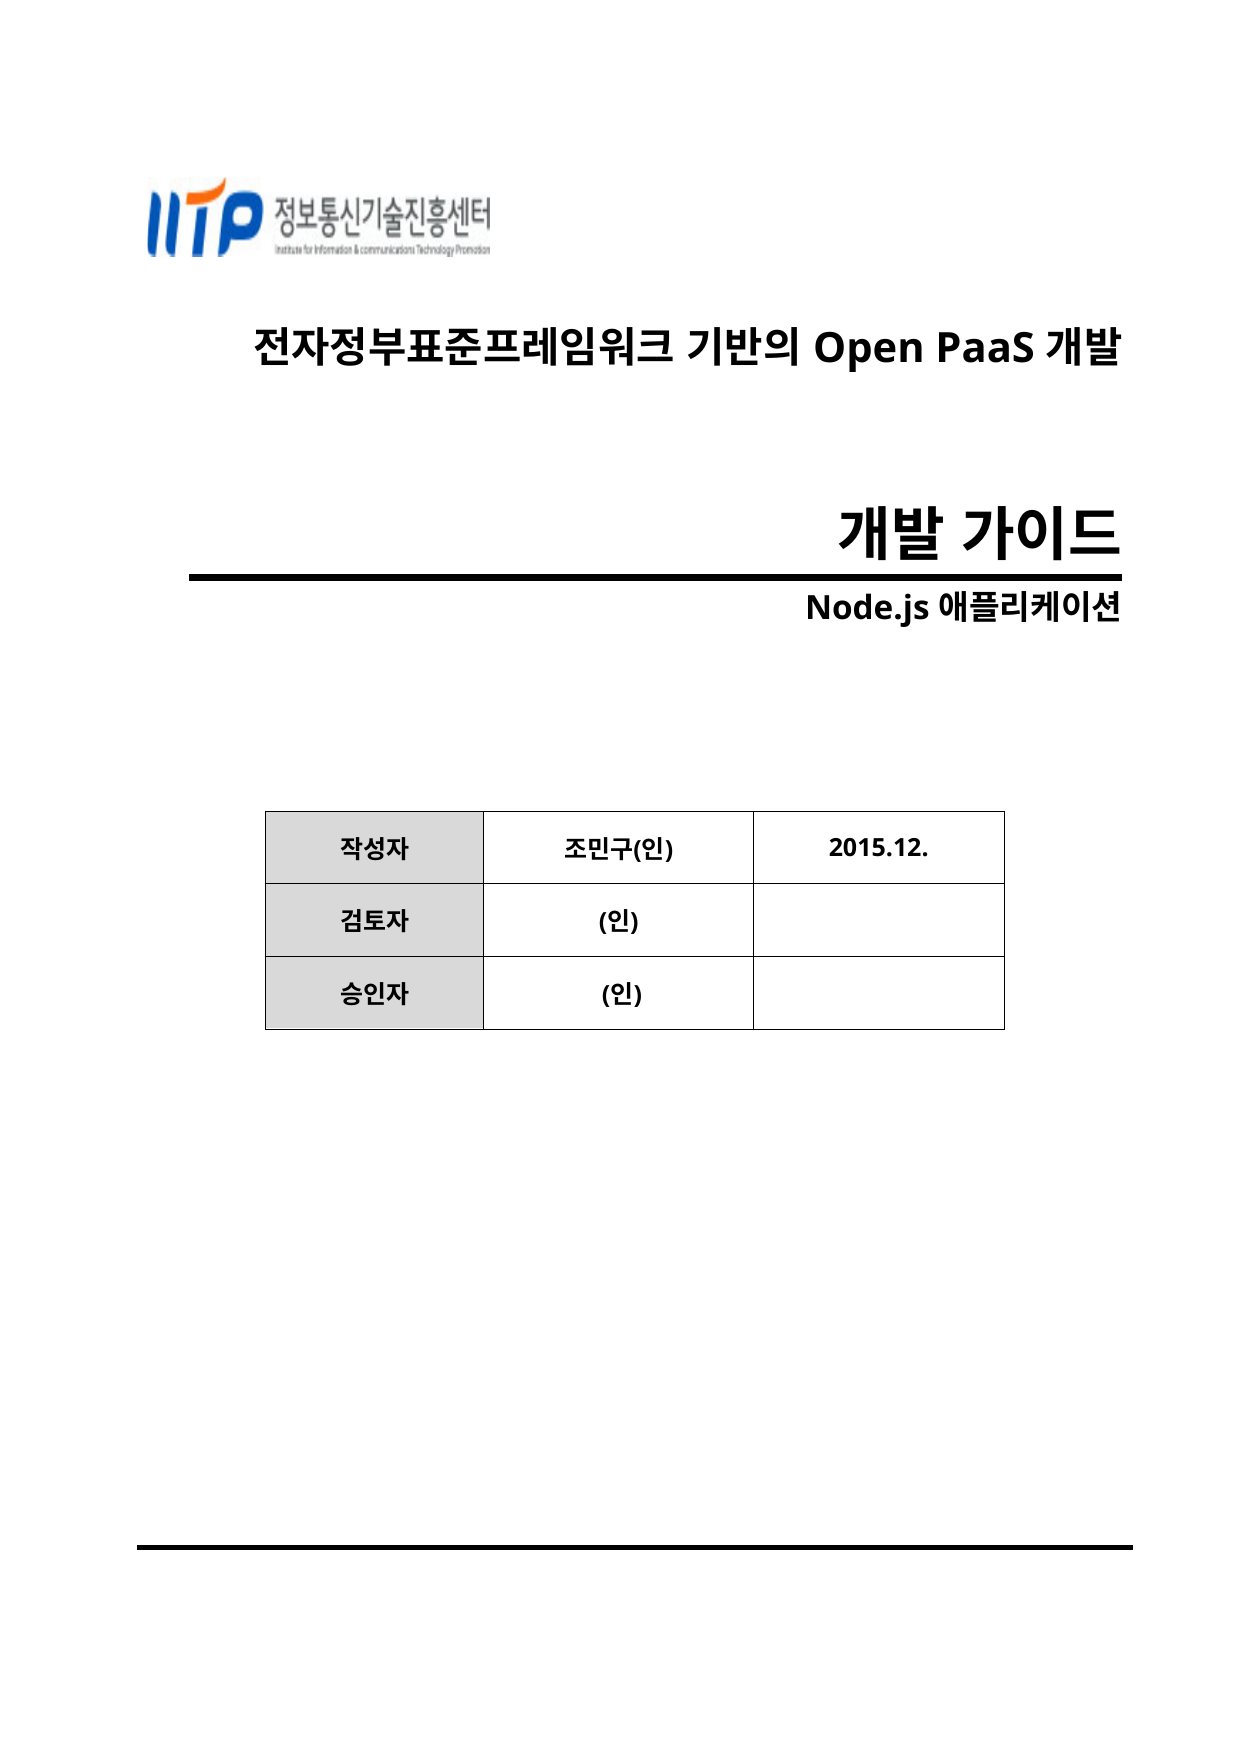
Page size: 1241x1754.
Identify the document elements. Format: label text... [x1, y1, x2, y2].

table_header 작성자 [266, 812, 483, 883]
table_cell [754, 884, 1004, 956]
table_cell 승인자 [266, 957, 483, 1028]
text Node.js 애플리케이션 [481, 581, 1122, 629]
table_header 2015.12. [754, 812, 1004, 883]
text 전자정부표준프레임워크 기반의 Open PaaS 개발 [148, 314, 1122, 374]
table_cell 검토자 [266, 884, 483, 956]
picture [147, 177, 490, 257]
table_cell (인) [484, 957, 753, 1028]
text 개발 가이드 [189, 488, 1122, 574]
table_header 조민구(인) [484, 812, 753, 883]
table_cell [754, 957, 1004, 1028]
table_cell (인) [484, 884, 753, 956]
